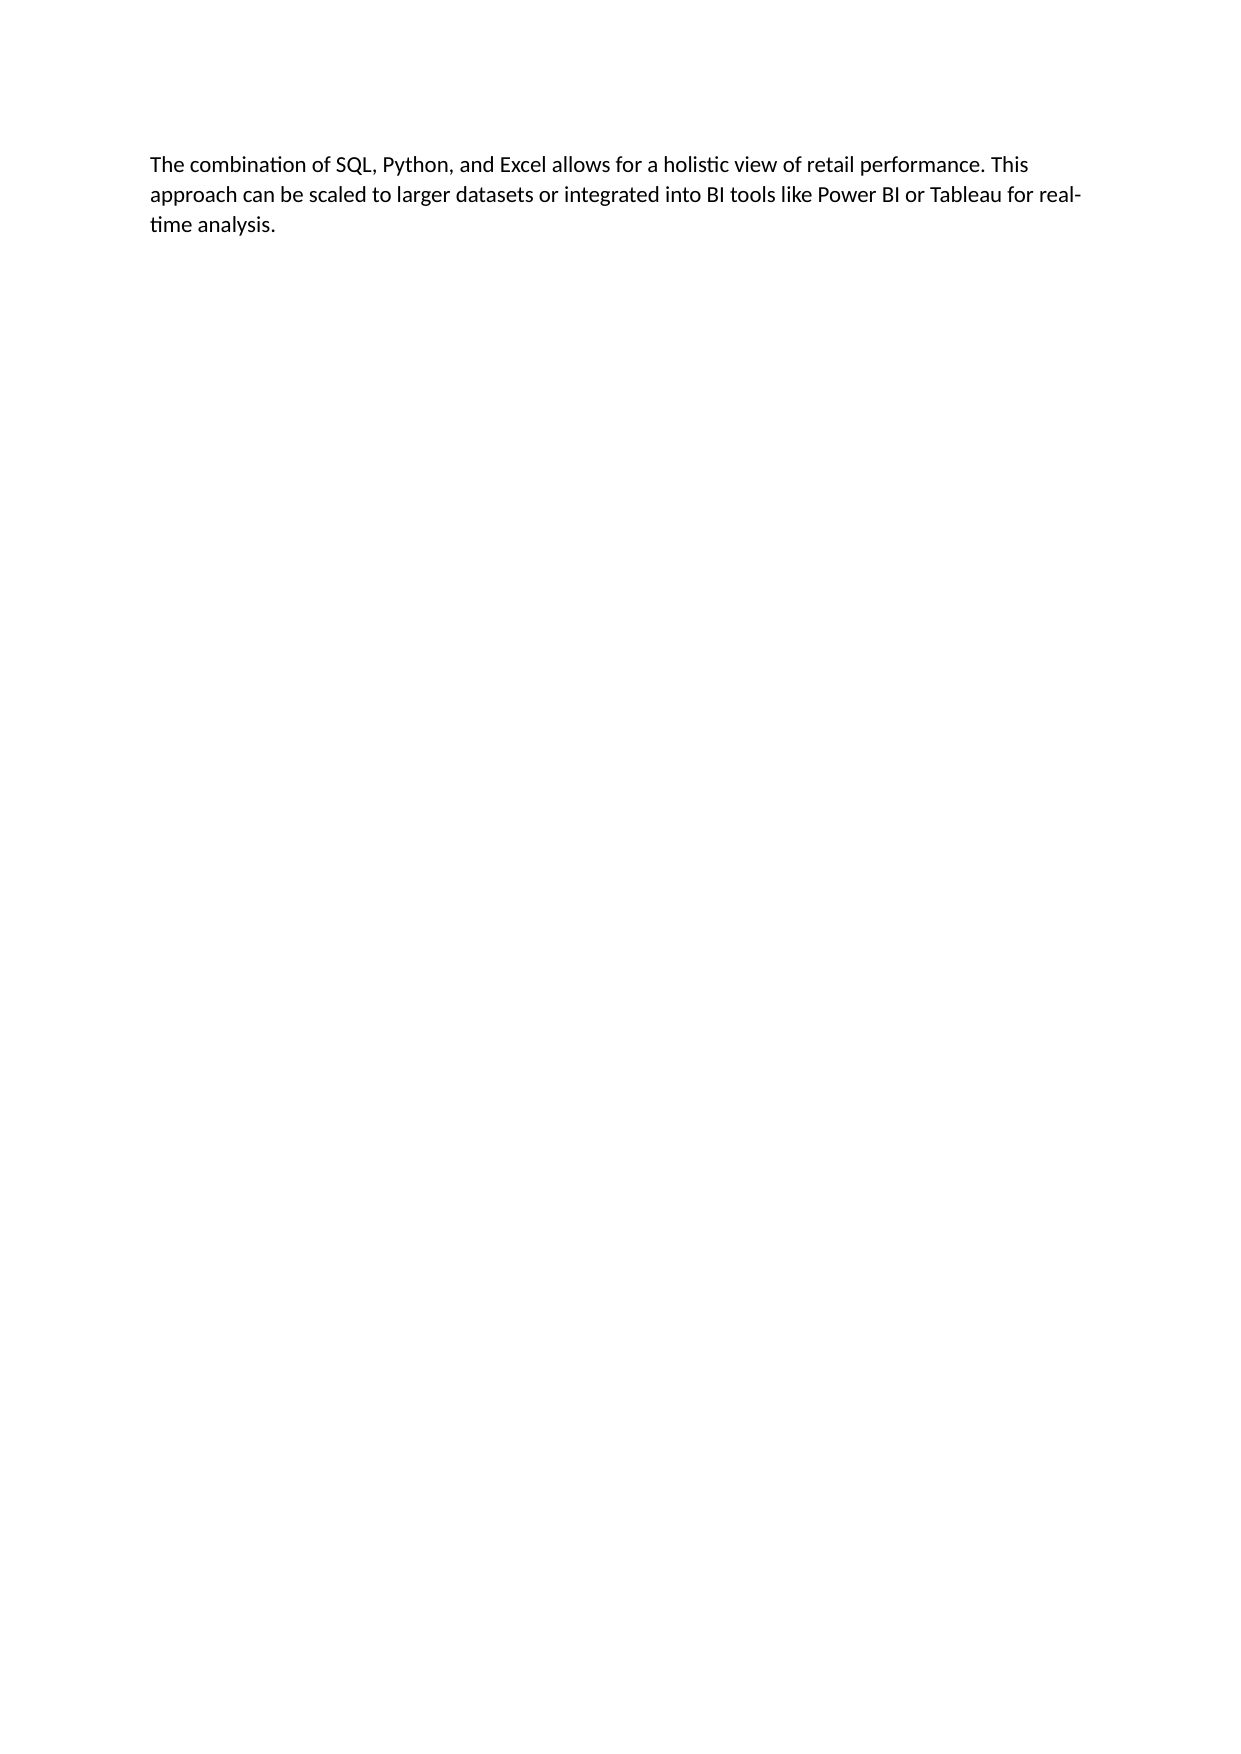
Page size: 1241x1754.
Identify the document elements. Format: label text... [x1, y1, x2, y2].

text The combination of SQL, Python, and Excel allows for a holistic view of retail performance. This approach can be scaled to larger datasets or integrated into BI tools like Power BI or Tableau for real-time analysis. [150, 150, 1090, 238]
